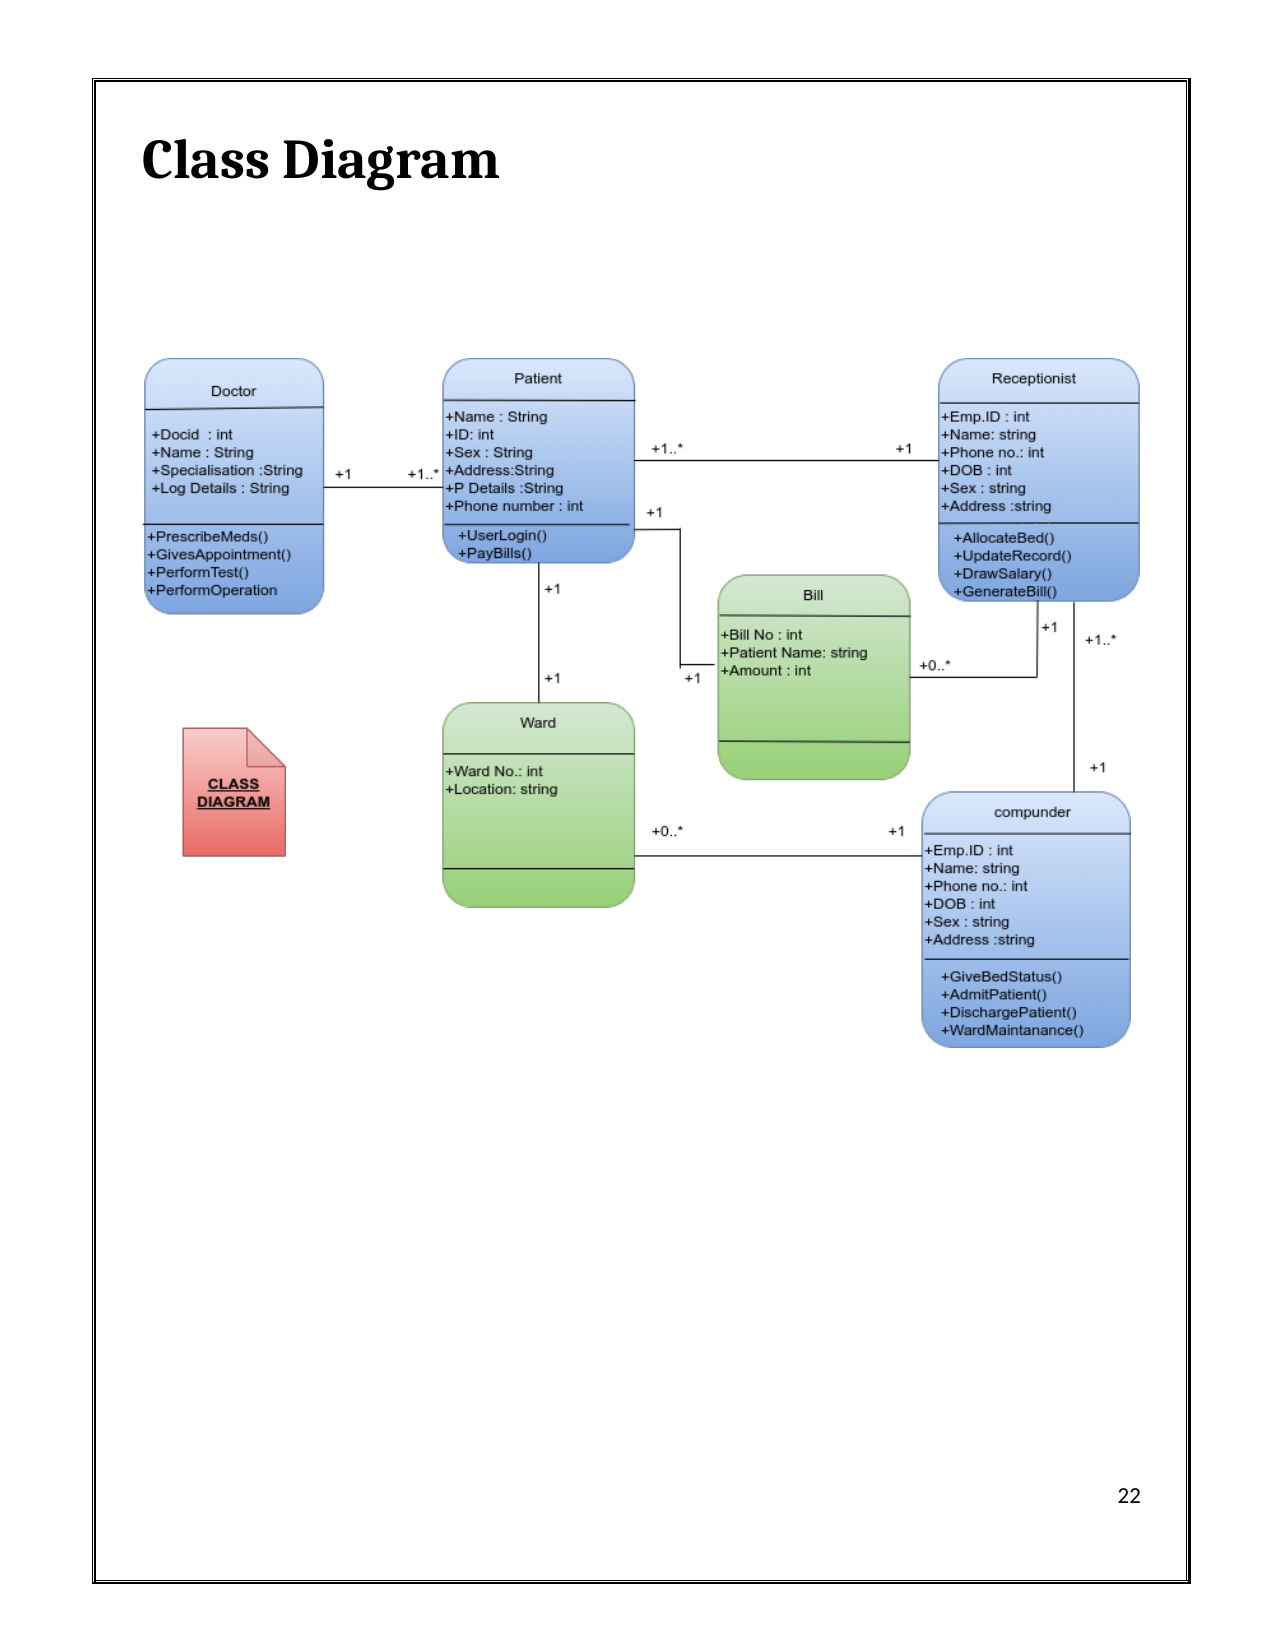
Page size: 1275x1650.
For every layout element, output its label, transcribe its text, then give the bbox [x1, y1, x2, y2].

picture [142, 358, 1141, 1048]
text Class Diagram [142, 128, 1141, 193]
